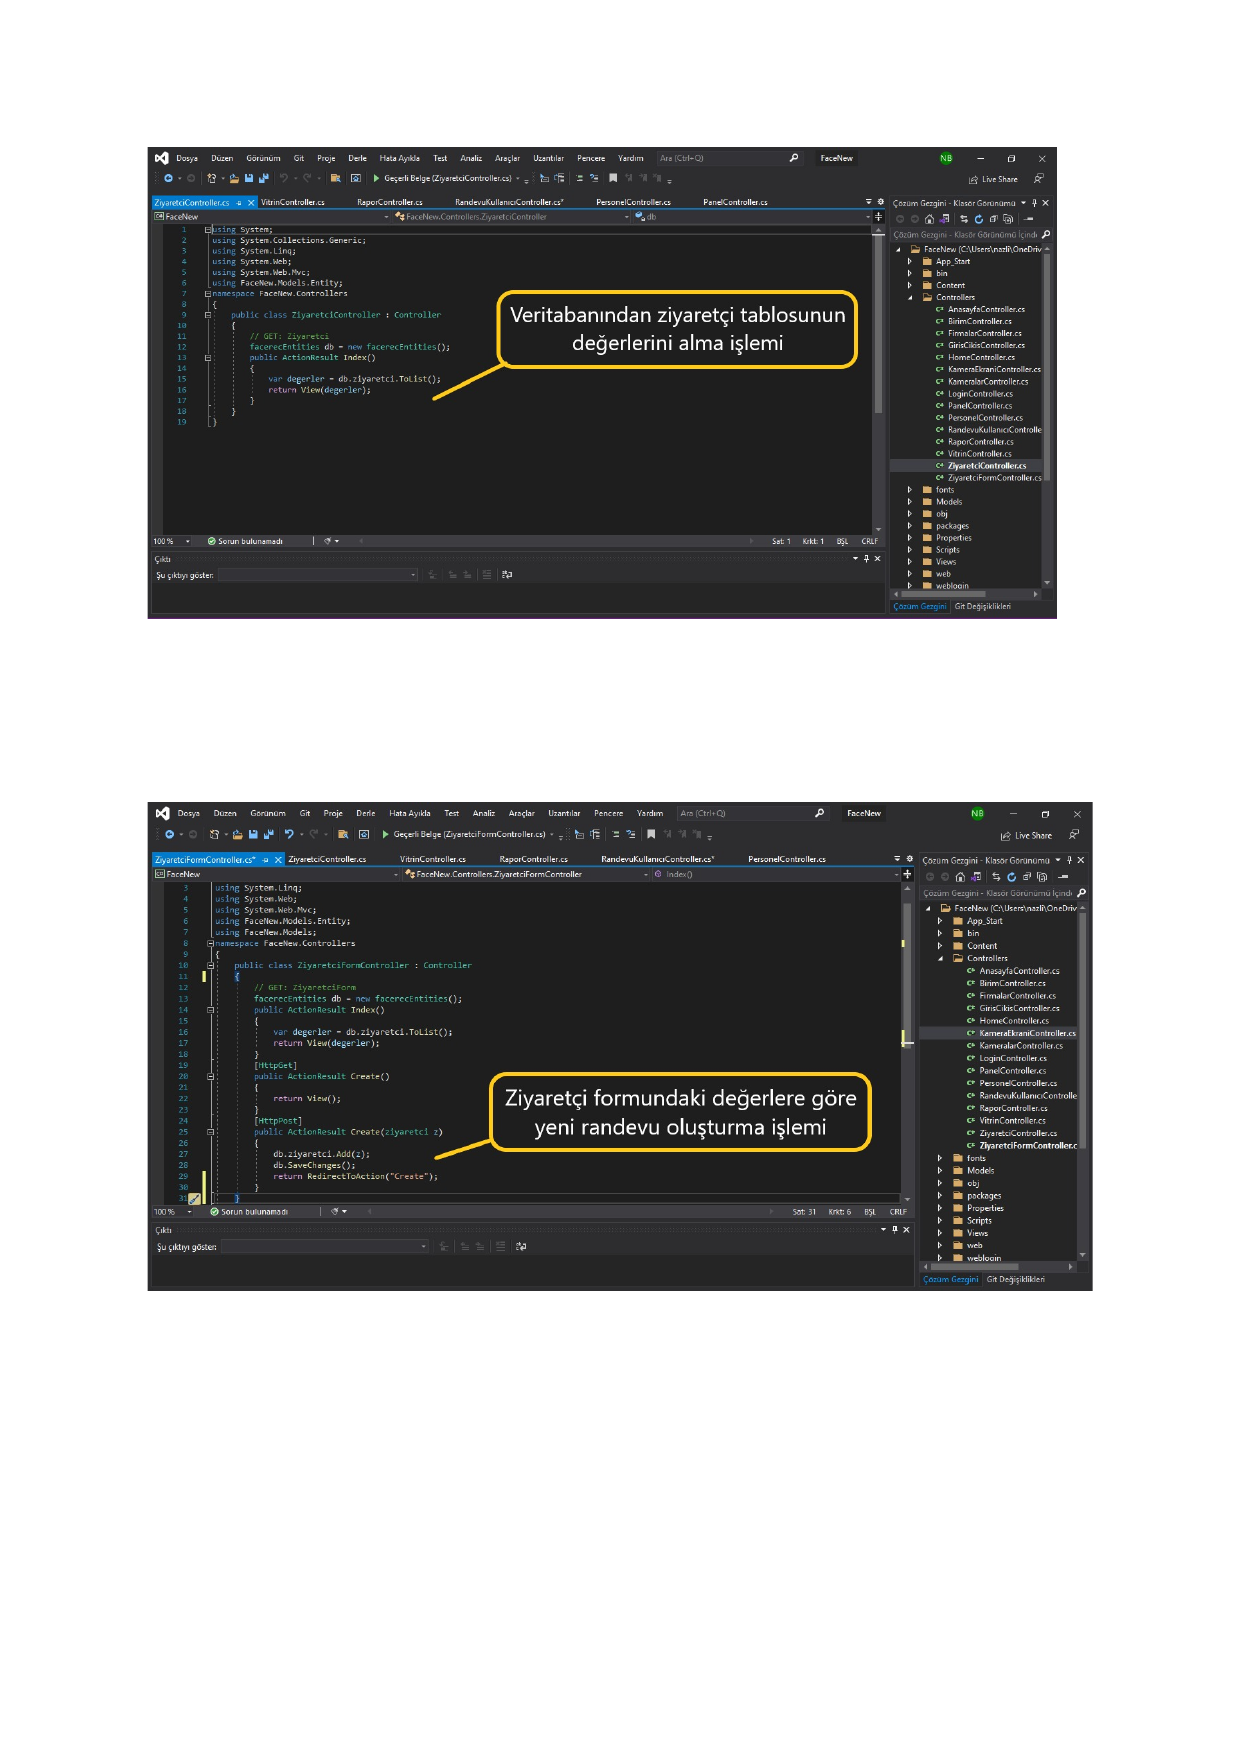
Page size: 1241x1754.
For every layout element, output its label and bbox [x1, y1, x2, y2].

picture [147, 147, 1057, 619]
picture [147, 802, 1093, 1291]
